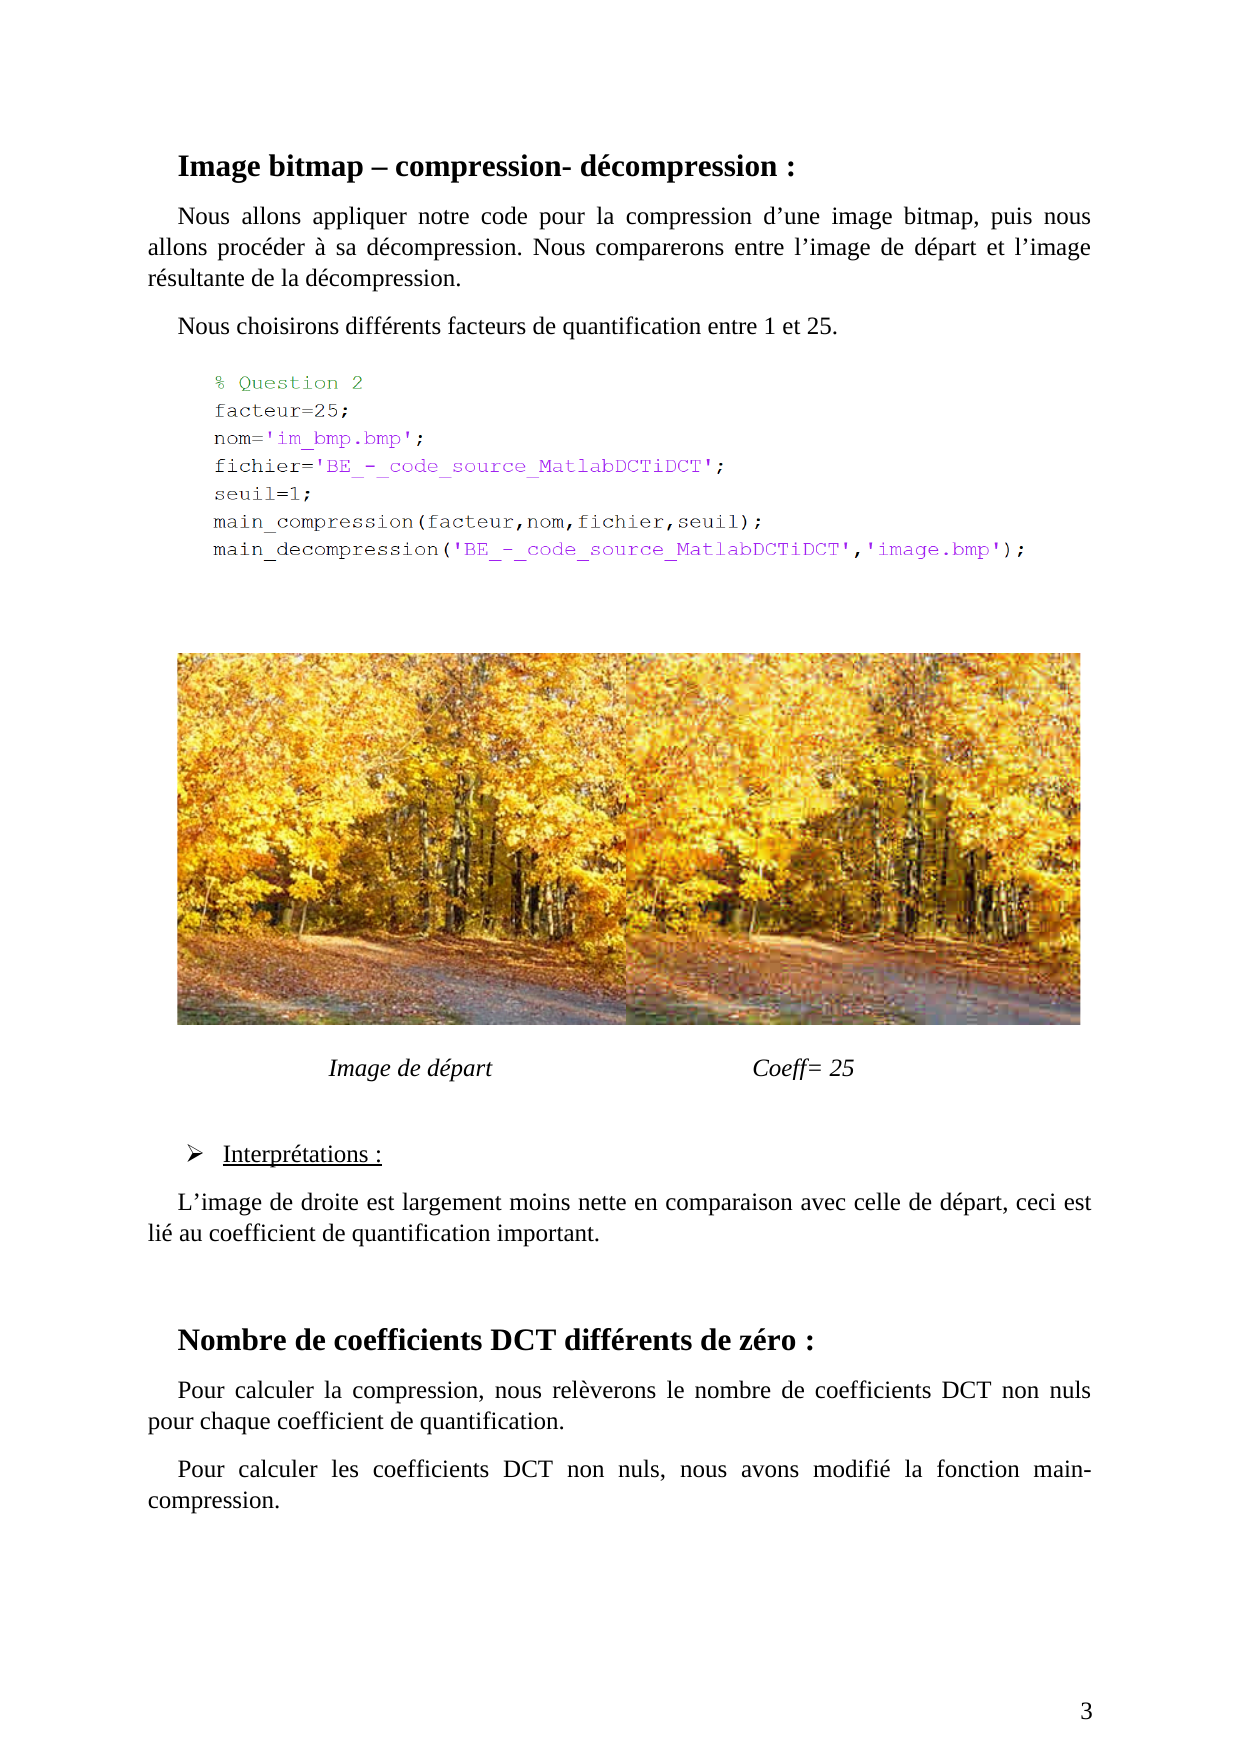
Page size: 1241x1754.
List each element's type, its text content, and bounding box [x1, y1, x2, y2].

picture [177, 653, 1081, 1025]
text Nous allons appliquer notre code pour la compression d’une image bitmap, puis nous allons procéder à sa décompression. Nous comparerons entre l’image de départ et l’image résultante de la décompression. [148, 201, 1093, 292]
subtitle Nombre de coefficients DCT différents de zéro : [148, 1322, 1093, 1357]
text L’image de droite est largement moins nette en comparaison avec celle de départ, ceci est lié au coefficient de quantification important. [148, 1187, 1093, 1247]
text Pour calculer la compression, nous relèverons le nombre de coefficients DCT non nuls pour chaque coefficient de quantification. [148, 1375, 1093, 1435]
picture [177, 358, 1049, 587]
text Pour calculer les coefficients DCT non nuls, nous avons modifié la fonction main-compression. [148, 1454, 1093, 1514]
subtitle Image bitmap – compression- décompression : [148, 148, 1093, 183]
list Interprétations : [185, 1139, 1093, 1168]
text Nous choisirons différents facteurs de quantification entre 1 et 25. [148, 311, 1093, 340]
